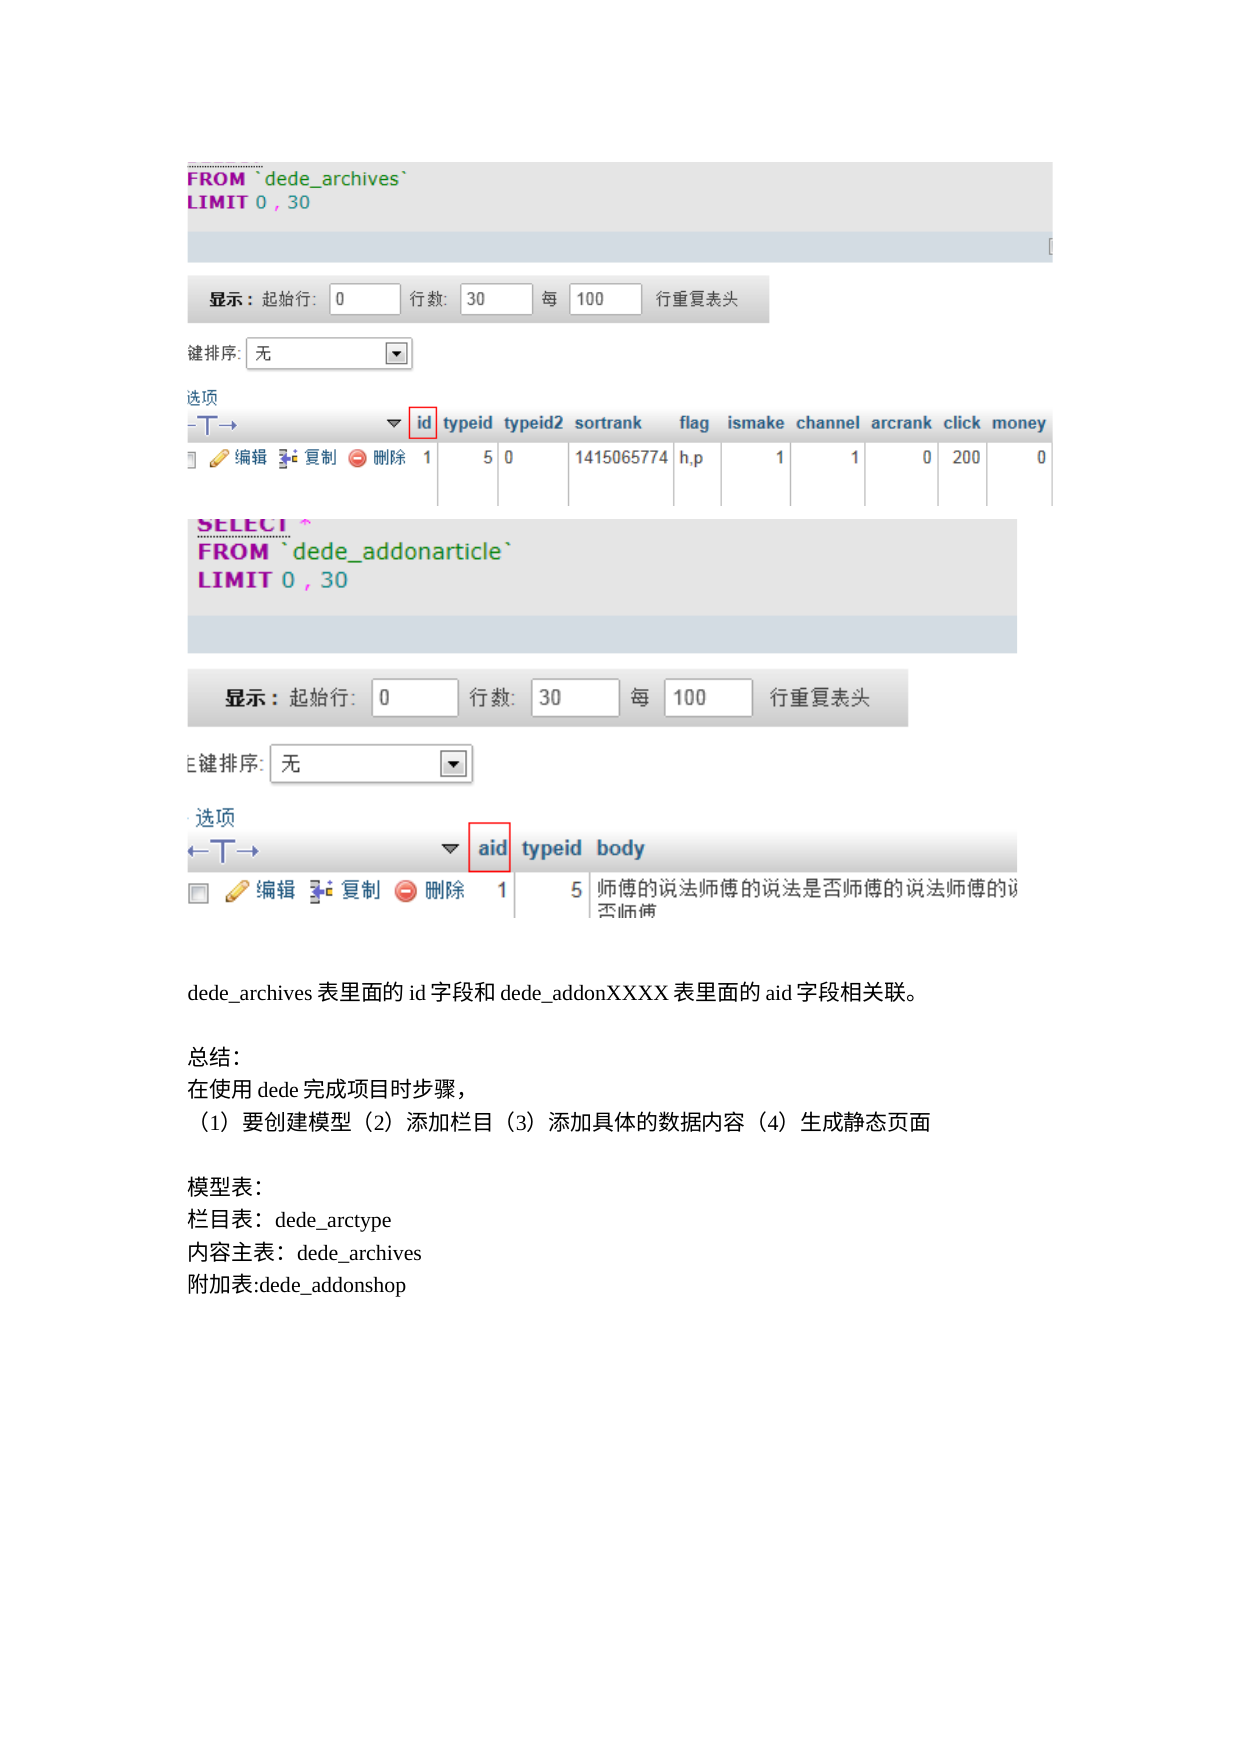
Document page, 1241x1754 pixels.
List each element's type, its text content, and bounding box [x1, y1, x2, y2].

text 栏目表：dede_arctype [187, 1202, 1053, 1234]
text （1）要创建模型（2）添加栏目（3）添加具体的数据内容（4）生成静态页面 [187, 1104, 1053, 1137]
text 在使用dede完成项目时步骤， [187, 1072, 1053, 1104]
picture [187, 519, 1018, 918]
text 内容主表：dede_archives [187, 1234, 1053, 1267]
text 总结： [187, 1039, 1053, 1072]
picture [187, 162, 1053, 506]
text 模型表： [187, 1169, 1053, 1202]
text 附加表:dede_addonshop [187, 1267, 1053, 1299]
text dede_archives表里面的id字段和dede_addonXXXX表里面的aid字段相关联。 [187, 974, 1053, 1007]
